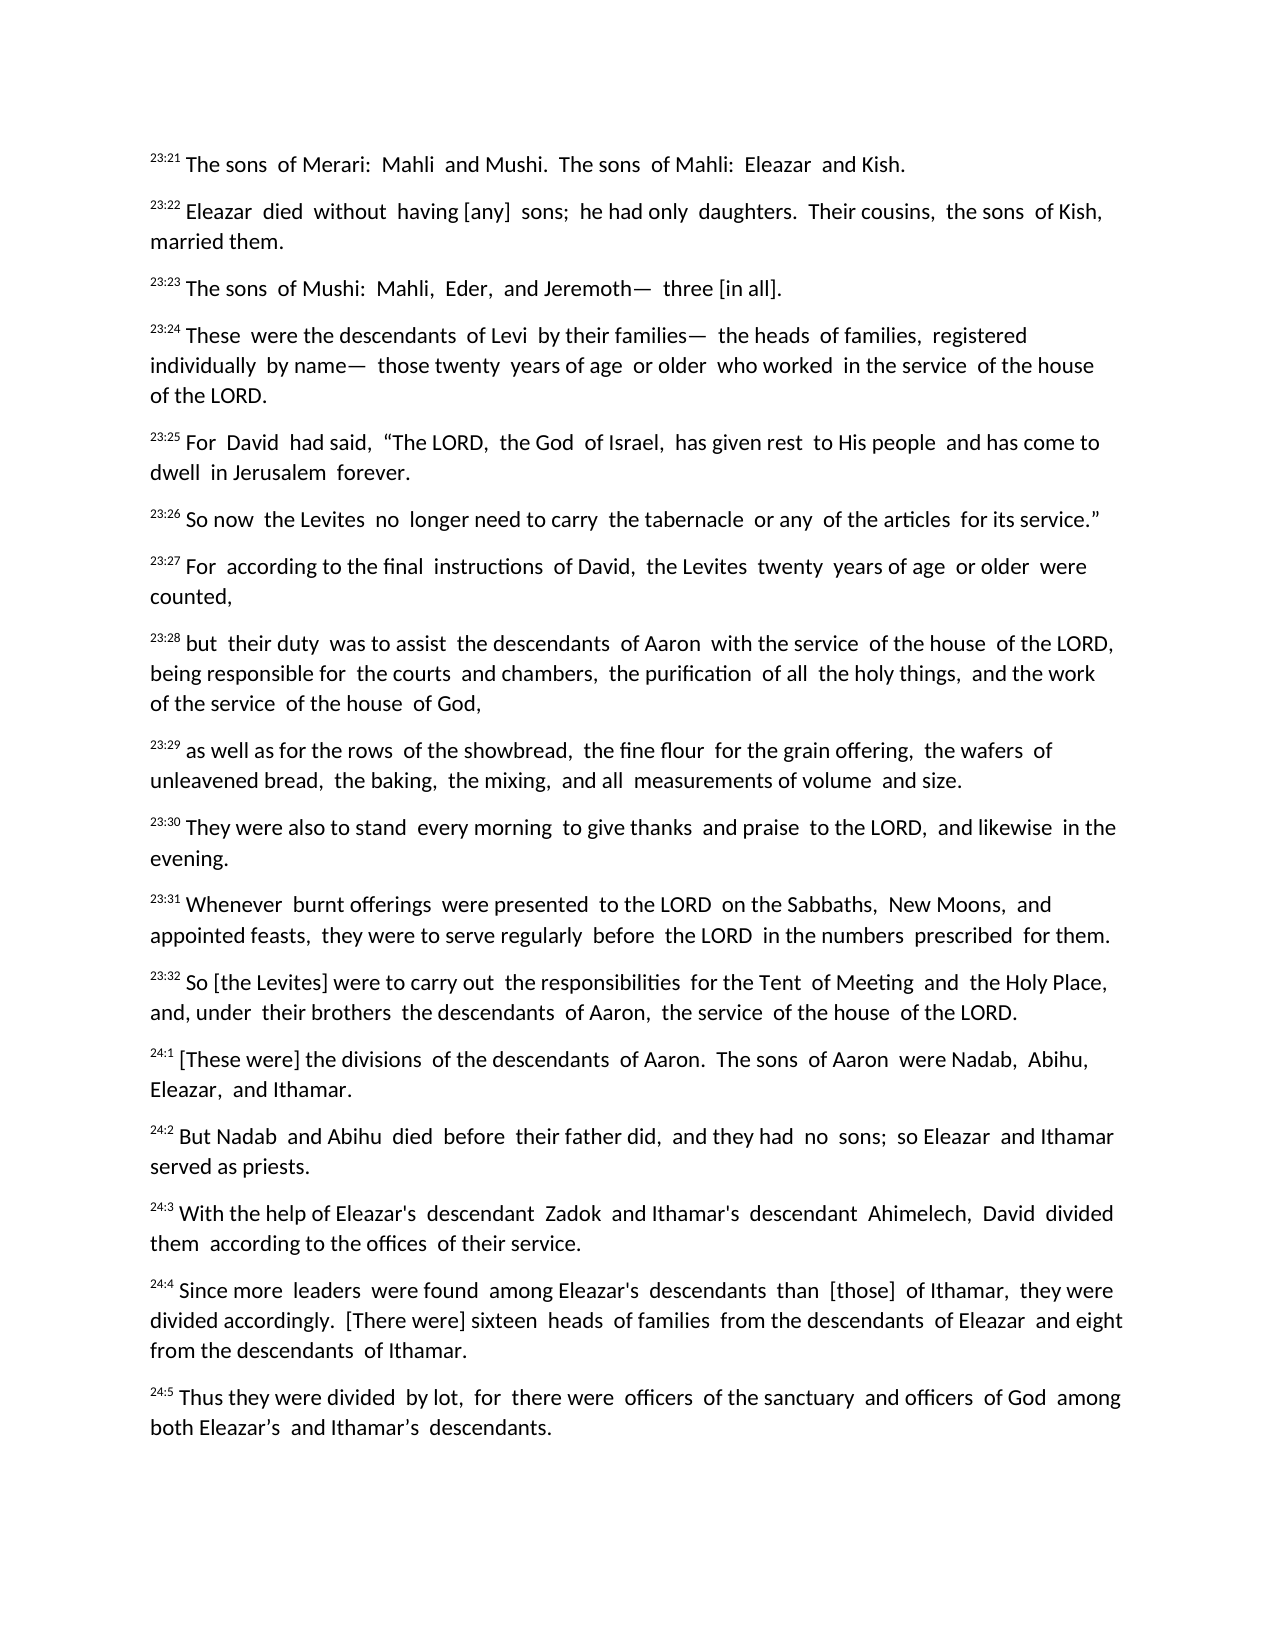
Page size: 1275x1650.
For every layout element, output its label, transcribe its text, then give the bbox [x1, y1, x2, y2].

text 23:21 The sons of Merari: Mahli and Mushi. The sons of Mahli: Eleazar and Kish. [150, 150, 1125, 178]
text 24:4 Since more leaders were found among Eleazar's descendants than [those] of Ithamar, they were divided accordingly. [There were] sixteen heads of families from the descendants of Eleazar and eight from the descendants of Ithamar. [150, 1276, 1125, 1364]
text 23:26 So now the Levites no longer need to carry the tabernacle or any of the articles for its service.” [150, 505, 1125, 533]
text 23:32 So [the Levites] were to carry out the responsibilities for the Tent of Meeting and the Holy Place, and, under their brothers the descendants of Aaron, the service of the house of the LORD. [150, 968, 1125, 1026]
text 23:25 For David had said, “The LORD, the God of Israel, has given rest to His people and has come to dwell in Jerusalem forever. [150, 428, 1125, 486]
text 24:5 Thus they were divided by lot, for there were officers of the sanctuary and officers of God among both Eleazar’s and Ithamar’s descendants. [150, 1383, 1125, 1442]
text 24:1 [These were] the divisions of the descendants of Aaron. The sons of Aaron were Nadab, Abihu, Eleazar, and Ithamar. [150, 1045, 1125, 1103]
text 24:3 With the help of Eleazar's descendant Zadok and Ithamar's descendant Ahimelech, David divided them according to the offices of their service. [150, 1199, 1125, 1257]
text 23:22 Eleazar died without having [any] sons; he had only daughters. Their cousins, the sons of Kish, married them. [150, 197, 1125, 255]
text 23:24 These were the descendants of Levi by their families— the heads of families, registered individually by name— those twenty years of age or older who worked in the service of the house of the LORD. [150, 321, 1125, 409]
text 23:27 For according to the final instructions of David, the Levites twenty years of age or older were counted, [150, 552, 1125, 610]
text 23:28 but their duty was to assist the descendants of Aaron with the service of the house of the LORD, being responsible for the courts and chambers, the purification of all the holy things, and the work of the service of the house of God, [150, 629, 1125, 718]
text 23:29 as well as for the rows of the showbread, the fine flour for the grain offering, the wafers of unleavened bread, the baking, the mixing, and all measurements of volume and size. [150, 736, 1125, 795]
text 24:2 But Nadab and Abihu died before their father did, and they had no sons; so Eleazar and Ithamar served as priests. [150, 1122, 1125, 1180]
text 23:23 The sons of Mushi: Mahli, Eder, and Jeremoth— three [in all]. [150, 274, 1125, 302]
text 23:30 They were also to stand every morning to give thanks and praise to the LORD, and likewise in the evening. [150, 813, 1125, 872]
text 23:31 Whenever burnt offerings were presented to the LORD on the Sabbaths, New Moons, and appointed feasts, they were to serve regularly before the LORD in the numbers prescribed for them. [150, 891, 1125, 949]
